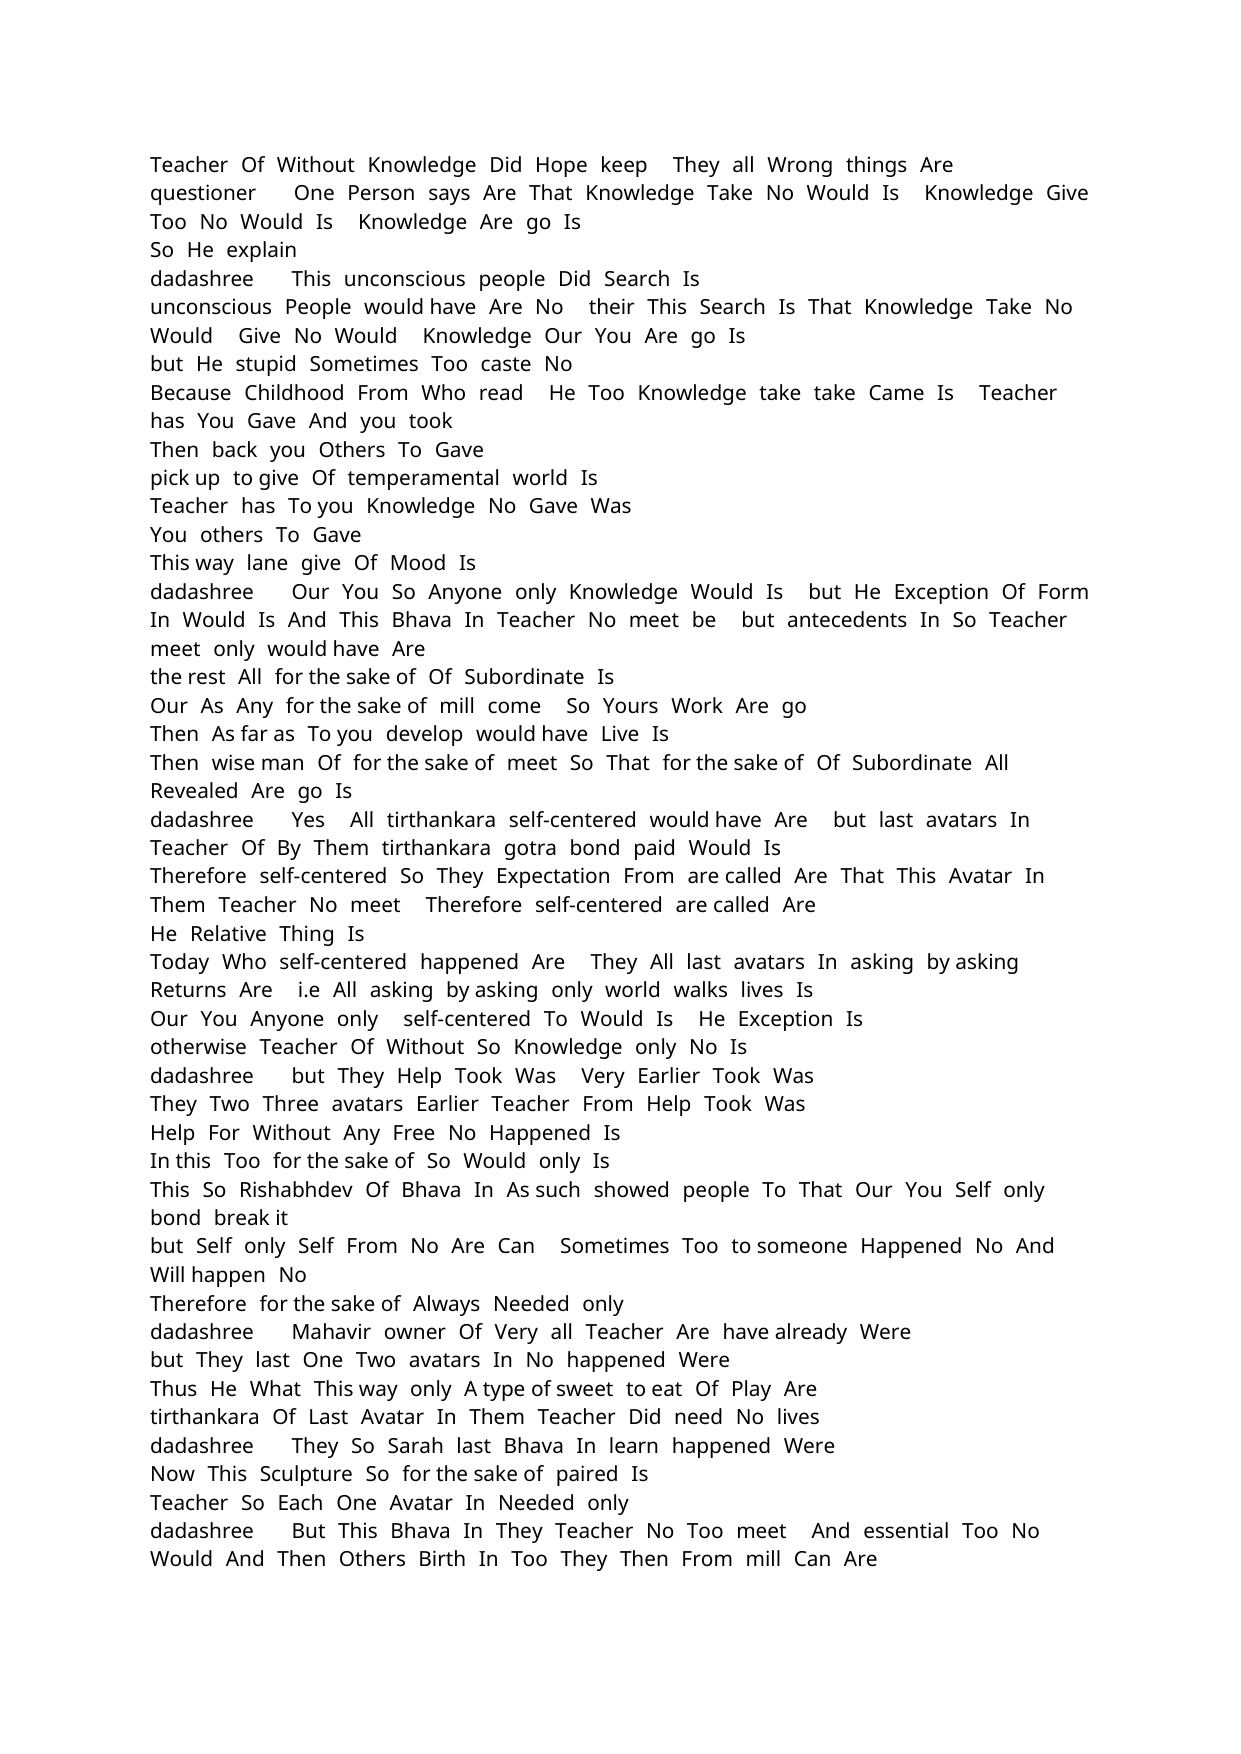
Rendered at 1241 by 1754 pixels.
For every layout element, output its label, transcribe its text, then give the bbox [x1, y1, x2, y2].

text Now This Sculpture So for the sake of paired Is [150, 1459, 1090, 1488]
text dadashree Mahavir owner Of Very all Teacher Are have already Were [150, 1317, 1090, 1346]
text the rest All for the sake of Of Subordinate Is [150, 662, 1090, 691]
text He Relative Thing Is [150, 919, 1090, 947]
text dadashree But This Bhava In They Teacher No Too meet And essential Too No Would And Then Others Birth In Too They Then From mill Can Are [150, 1516, 1090, 1573]
text but They last One Two avatars In No happened Were [150, 1346, 1090, 1374]
text Teacher has To you Knowledge No Gave Was [150, 492, 1090, 520]
text dadashree This unconscious people Did Search Is [150, 264, 1090, 292]
text tirthankara Of Last Avatar In Them Teacher Did need No lives [150, 1402, 1090, 1431]
text You others To Gave [150, 520, 1090, 548]
text So He explain [150, 235, 1090, 264]
text Then back you Others To Gave [150, 435, 1090, 463]
text Then As far as To you develop would have Live Is [150, 719, 1090, 748]
text questioner One Person says Are That Knowledge Take No Would Is Knowledge Give Too No Would Is Knowledge Are go Is [150, 178, 1090, 235]
text dadashree Yes All tirthankara self-centered would have Are but last avatars In Teacher Of By Them tirthankara gotra bond paid Would Is [150, 805, 1090, 862]
text Today Who self-centered happened Are They All last avatars In asking by asking Returns Are i.e All asking by asking only world walks lives Is [150, 947, 1090, 1004]
text This way lane give Of Mood Is [150, 548, 1090, 577]
text Therefore for the sake of Always Needed only [150, 1289, 1090, 1317]
text unconscious People would have Are No their This Search Is That Knowledge Take No Would Give No Would Knowledge Our You Are go Is [150, 292, 1090, 349]
text Help For Without Any Free No Happened Is [150, 1118, 1090, 1146]
text They Two Three avatars Earlier Teacher From Help Took Was [150, 1089, 1090, 1118]
text Because Childhood From Who read He Too Knowledge take take Came Is Teacher has You Gave And you took [150, 378, 1090, 435]
text dadashree Our You So Anyone only Knowledge Would Is but He Exception Of Form In Would Is And This Bhava In Teacher No meet be but antecedents In So Teacher meet only would have Are [150, 577, 1090, 662]
text dadashree They So Sarah last Bhava In learn happened Were [150, 1431, 1090, 1459]
text otherwise Teacher Of Without So Knowledge only No Is [150, 1032, 1090, 1061]
text dadashree but They Help Took Was Very Earlier Took Was [150, 1061, 1090, 1089]
text Teacher Of Without Knowledge Did Hope keep They all Wrong things Are [150, 150, 1090, 178]
text Thus He What This way only A type of sweet to eat Of Play Are [150, 1374, 1090, 1402]
text Our As Any for the sake of mill come So Yours Work Are go [150, 691, 1090, 719]
text This So Rishabhdev Of Bhava In As such showed people To That Our You Self only bond break it [150, 1175, 1090, 1232]
text Our You Anyone only self-centered To Would Is He Exception Is [150, 1004, 1090, 1032]
text Therefore self-centered So They Expectation From are called Are That This Avatar In Them Teacher No meet Therefore self-centered are called Are [150, 862, 1090, 919]
text pick up to give Of temperamental world Is [150, 463, 1090, 492]
text but Self only Self From No Are Can Sometimes Too to someone Happened No And Will happen No [150, 1232, 1090, 1289]
text Then wise man Of for the sake of meet So That for the sake of Of Subordinate All Revealed Are go Is [150, 748, 1090, 805]
text Teacher So Each One Avatar In Needed only [150, 1488, 1090, 1516]
text In this Too for the sake of So Would only Is [150, 1146, 1090, 1175]
text but He stupid Sometimes Too caste No [150, 349, 1090, 378]
